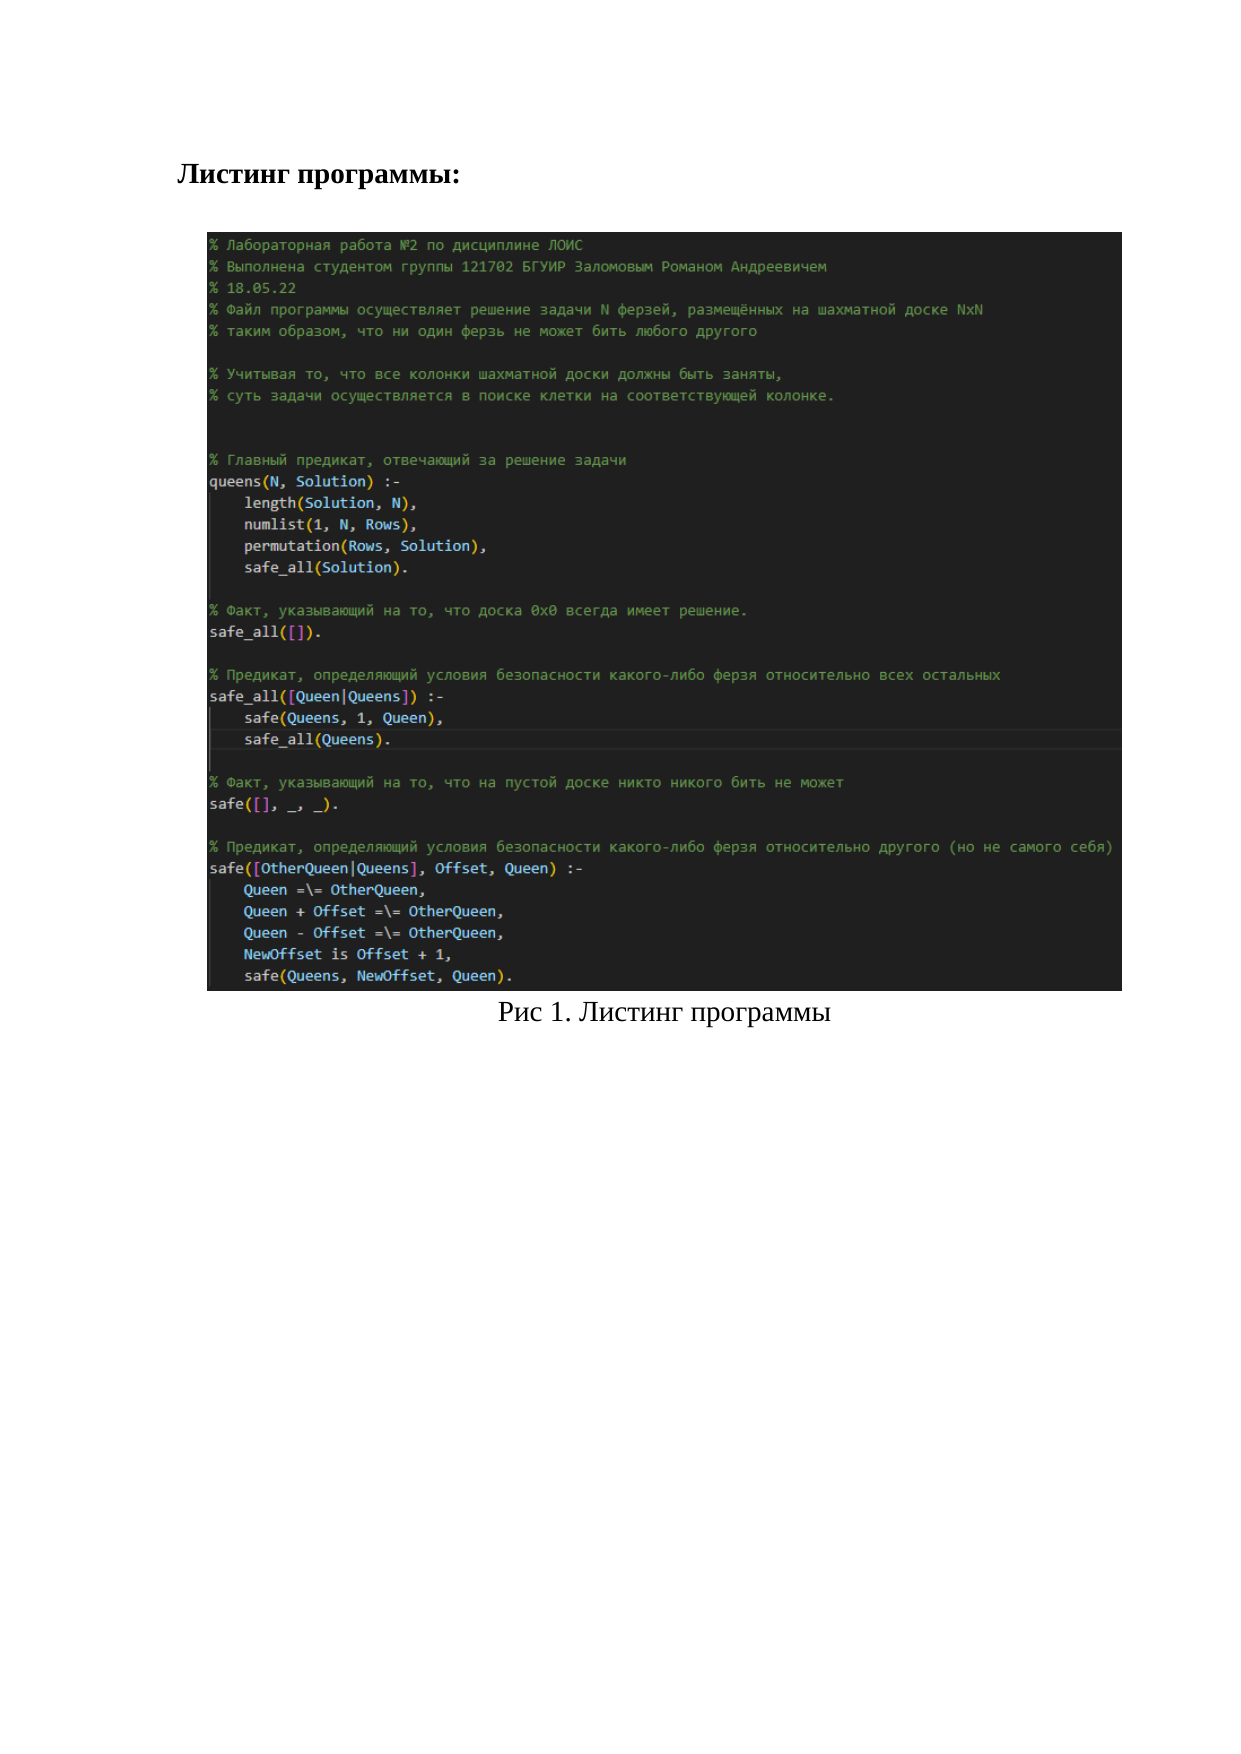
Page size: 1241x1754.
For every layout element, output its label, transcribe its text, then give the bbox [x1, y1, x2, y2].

picture [207, 232, 1122, 991]
text Листинг программы: [177, 157, 1152, 190]
text Рис 1. Листинг программы [177, 994, 1152, 1028]
